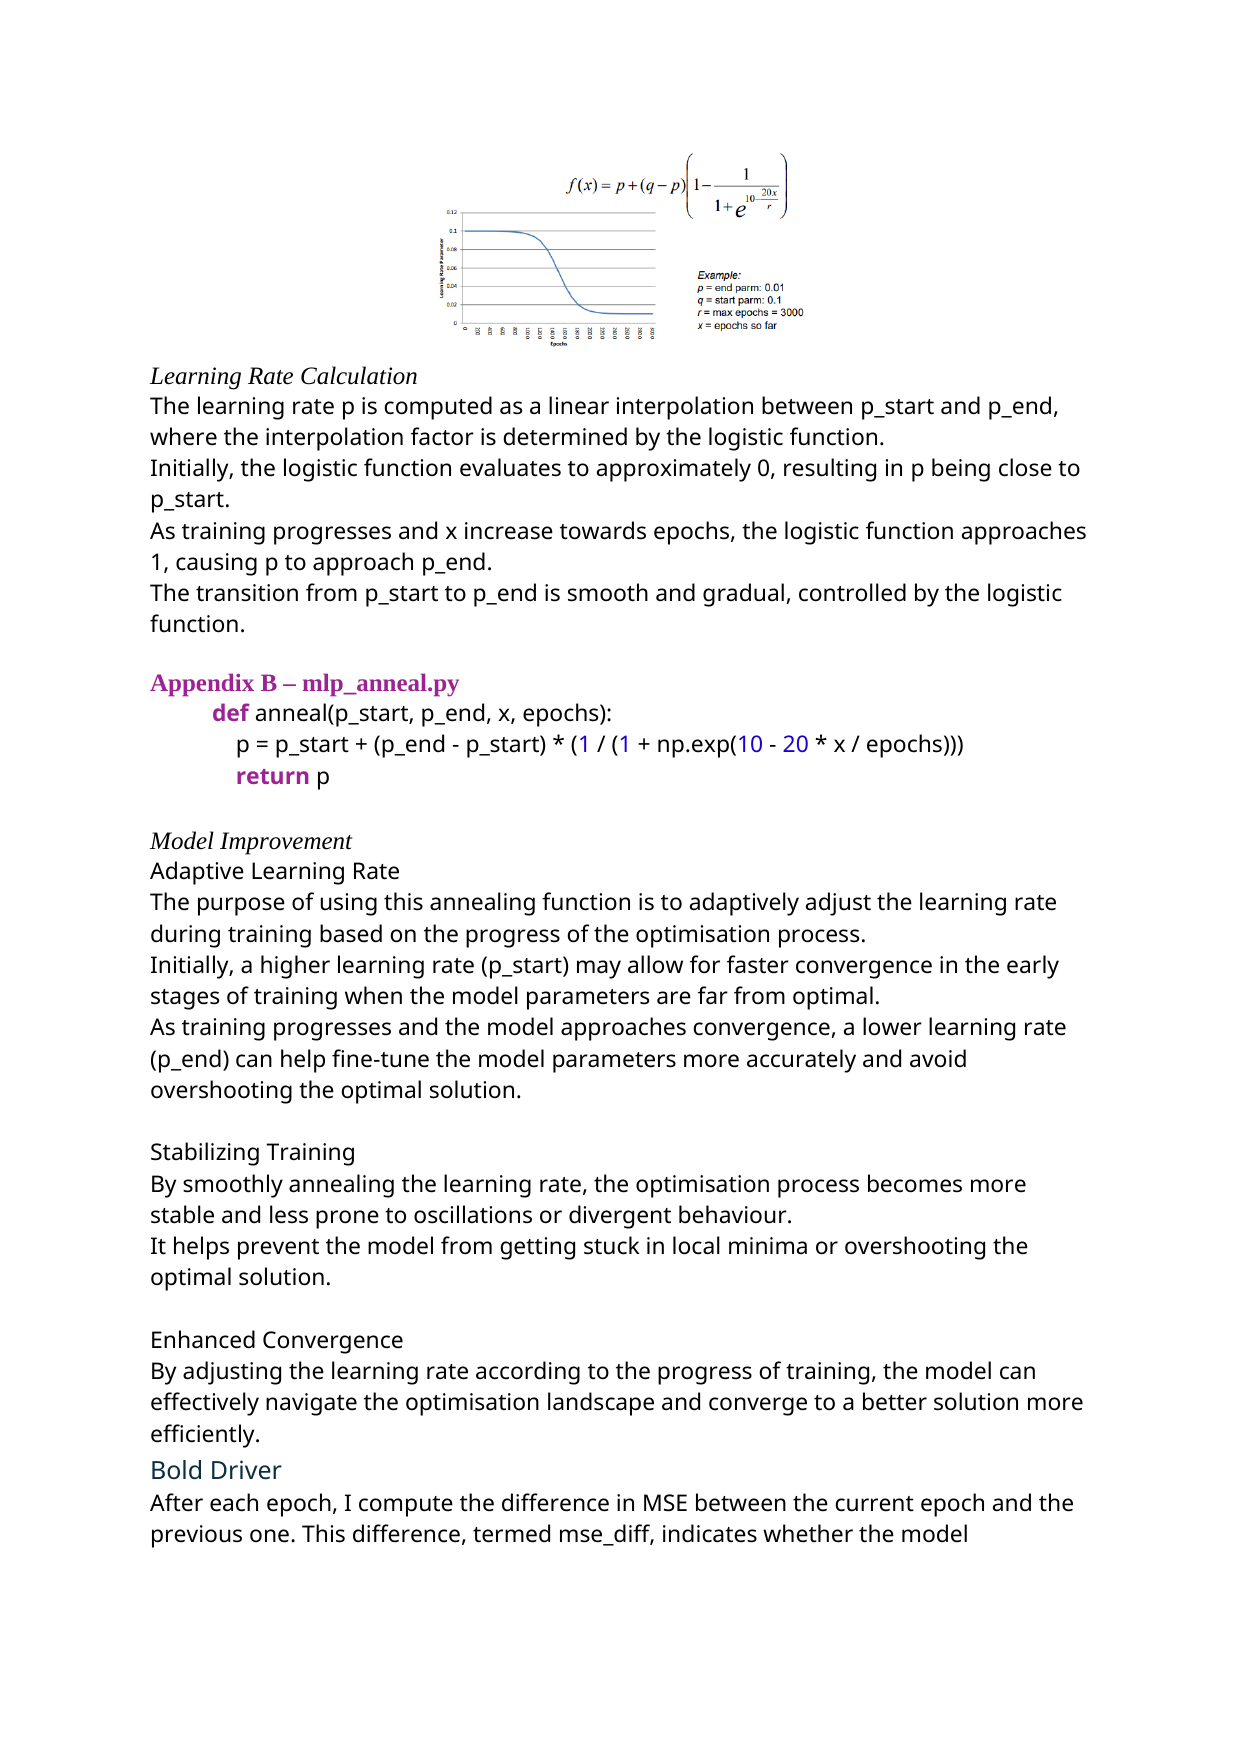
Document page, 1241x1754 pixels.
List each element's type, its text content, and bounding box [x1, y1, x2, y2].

text By smoothly annealing the learning rate, the optimisation process becomes more stable and less prone to oscillations or divergent behaviour. [150, 1168, 1090, 1230]
text The learning rate p is computed as a linear interpolation between p_start and p_end, where the interpolation factor is determined by the logistic function. [150, 390, 1090, 452]
text Initially, the logistic function evaluates to approximately 0, resulting in p being close to p_start. [150, 452, 1090, 515]
subtitle Model Improvement [150, 826, 1090, 855]
text return p [212, 760, 1090, 791]
text As training progresses and the model approaches convergence, a lower learning rate (p_end) can help fine-tune the model parameters more accurately and avoid overshooting the optimal solution. [150, 1011, 1090, 1105]
text Stabilizing Training [150, 1136, 1090, 1168]
text It helps prevent the model from getting stuck in local minima or overshooting the optimal solution. [150, 1230, 1090, 1293]
text Adaptive Learning Rate [150, 855, 1090, 886]
text def anneal(p_start, p_end, x, epochs): [212, 697, 1090, 728]
text The transition from p_start to p_end is smooth and gradual, controlled by the logistic function. [150, 577, 1090, 640]
text Enhanced Convergence [150, 1324, 1090, 1355]
picture [432, 150, 809, 357]
text As training progresses and x increase towards epochs, the logistic function approaches 1, causing p to approach p_end. [150, 515, 1090, 577]
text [150, 1487, 1090, 1549]
subtitle Bold Driver [150, 1453, 1090, 1487]
text The purpose of using this annealing function is to adaptively adjust the learning rate during training based on the progress of the optimisation process. [150, 886, 1090, 949]
text p = p_start + (p_end - p_start) * (1 / (1 + np.exp(10 - 20 * x / epochs))) [212, 728, 1090, 760]
text Appendix B – mlp_anneal.py [150, 668, 1090, 697]
text By adjusting the learning rate according to the progress of training, the model can effectively navigate the optimisation landscape and converge to a better solution more efficiently. [150, 1355, 1090, 1449]
text Initially, a higher learning rate (p_start) may allow for faster convergence in the early stages of training when the model parameters are far from optimal. [150, 949, 1090, 1011]
subtitle Learning Rate Calculation [150, 361, 1090, 390]
